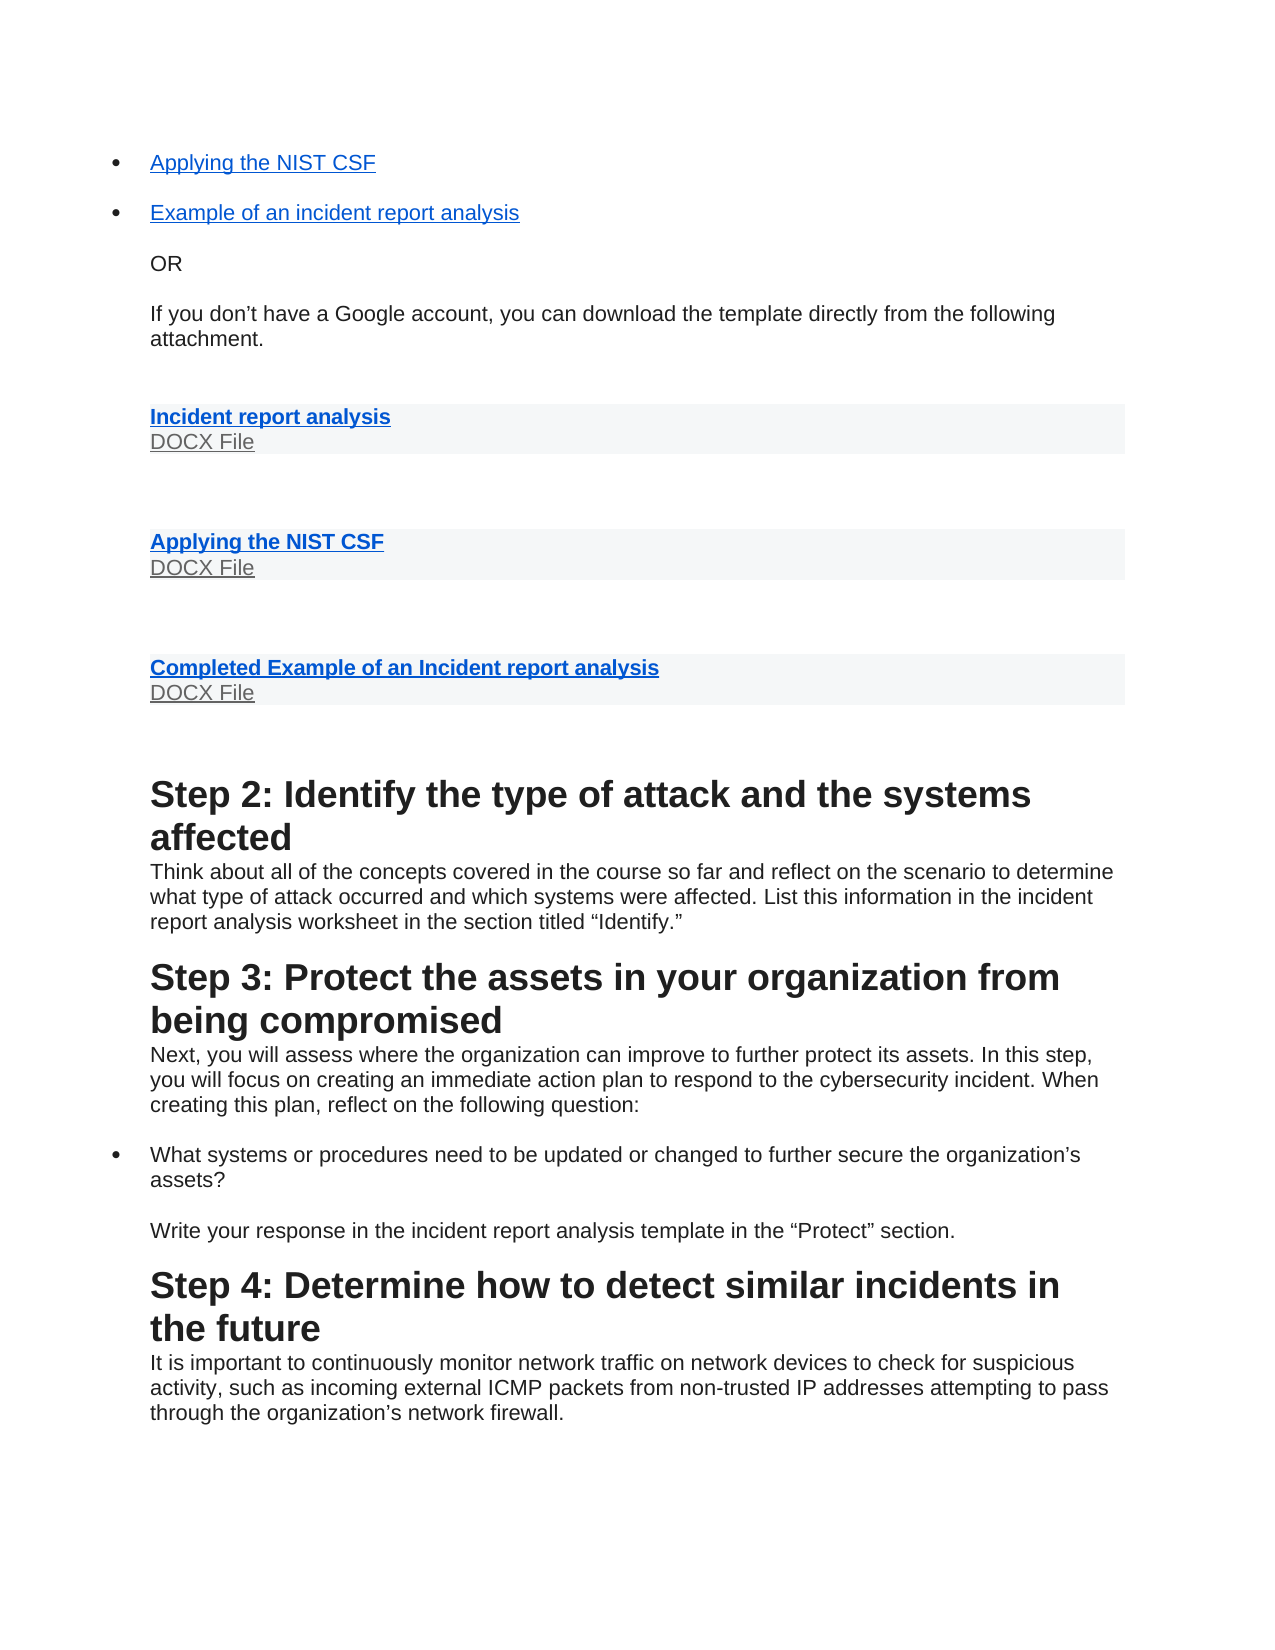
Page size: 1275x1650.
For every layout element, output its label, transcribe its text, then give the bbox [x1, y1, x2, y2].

text DOCX File [150, 554, 1125, 580]
text Next, you will assess where the organization can improve to further protect its assets. In this step, you will focus on creating an immediate action plan to respond to the cybersecurity incident. When creating this plan, reflect on the following question: [150, 1041, 1125, 1117]
text Think about all of the concepts covered in the course so far and reflect on the scenario to determine what type of attack occurred and which systems were affected. List this information in the incident report analysis worksheet in the section titled “Identify.” [150, 859, 1125, 934]
text Step 4: Determine how to detect similar incidents in the future [150, 1263, 1125, 1350]
text Applying the NIST CSF [150, 529, 1125, 554]
text DOCX File [150, 680, 1125, 705]
text Step 3: Protect the assets in your organization from being compromised [150, 955, 1125, 1041]
text Incident report analysis [150, 404, 1125, 429]
text If you don’t have a Google account, you can download the template directly from the following attachment. [150, 301, 1125, 351]
list What systems or procedures need to be updated or changed to further secure the organization’s assets? [112, 1142, 1125, 1192]
text Completed Example of an Incident report analysis [150, 654, 1125, 680]
text Step 2: Identify the type of attack and the systems affected [150, 772, 1125, 859]
text DOCX File [150, 429, 1125, 454]
text It is important to continuously monitor network traffic on network devices to check for suspicious activity, such as incoming external ICMP packets from non-trusted IP addresses attempting to pass through the organization’s network firewall. [150, 1350, 1125, 1425]
text Write your response in the incident report analysis template in the “Protect” section. [150, 1217, 1125, 1243]
list Example of an incident report analysis [112, 200, 1125, 225]
list Applying the NIST CSF [112, 150, 1125, 175]
text OR [150, 250, 1125, 276]
